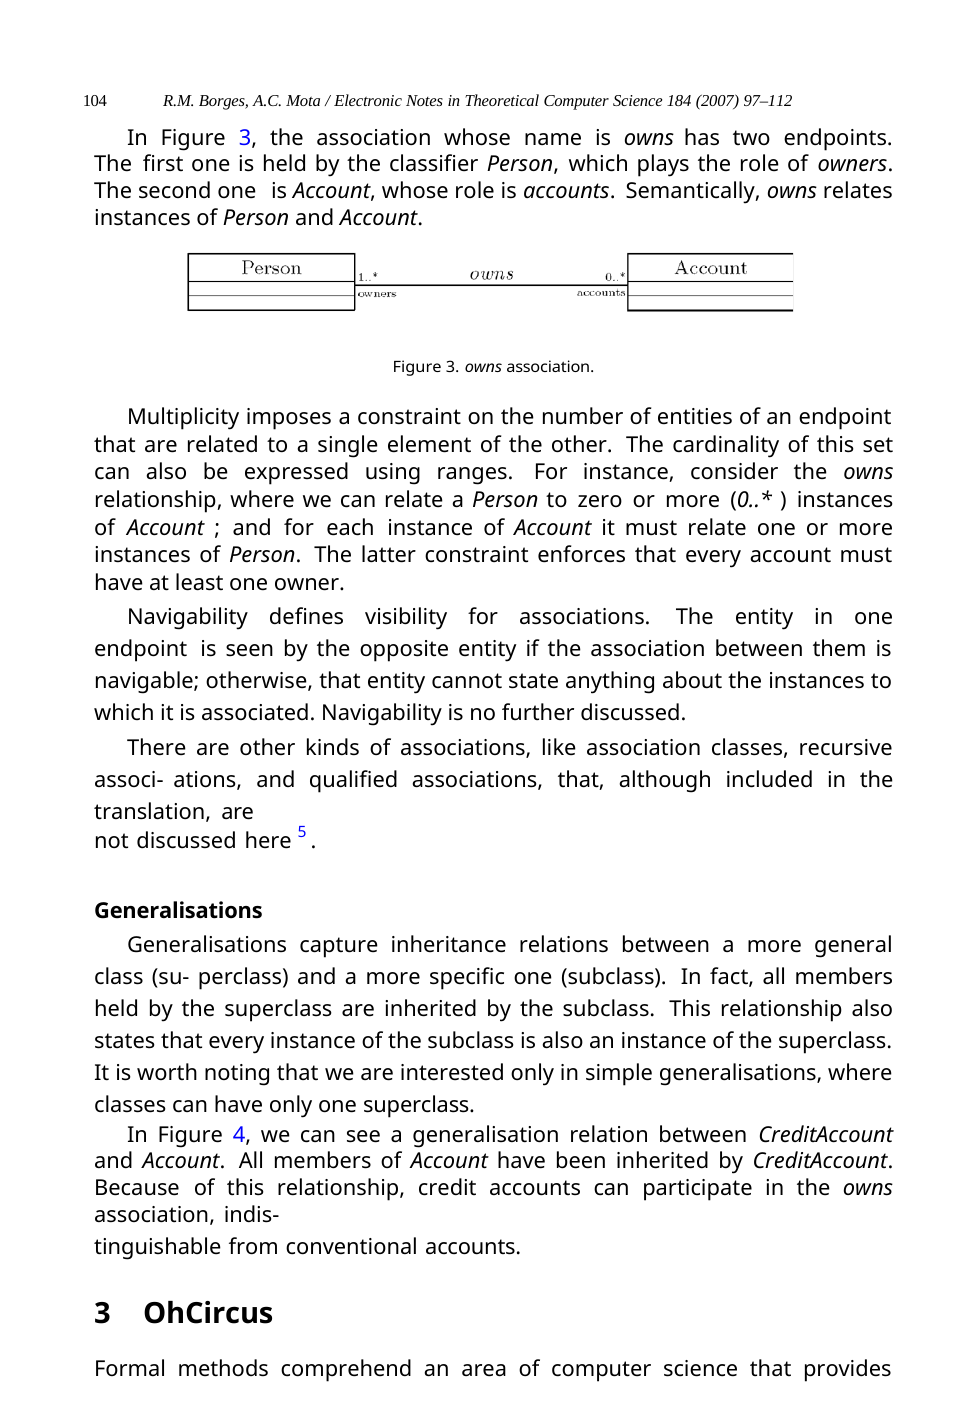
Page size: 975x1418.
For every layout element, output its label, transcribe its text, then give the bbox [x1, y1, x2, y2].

text tinguishable from conventional accounts. [94, 1231, 933, 1261]
picture [187, 252, 794, 312]
subtitle Generalisations [94, 895, 933, 924]
text Multiplicity imposes a constraint on the number of entities of an endpoint that are related to a single element of the other. The cardinality of this set can also be expressed using ranges. For instance, consider the owns relationship, where we can relate a Person to zero or more (0..* ) instances of Account ; and for each instance of Account it must relate one or more instances of Person. The latter constraint enforces that every account must have at least one owner. [94, 402, 893, 596]
text not discussed here 5 . [94, 828, 933, 854]
text Navigability defines visibility for associations. The entity in one endpoint is seen by the opposite entity if the association between them is navigable; otherwise, that entity cannot state anything about the instances to which it is associated. Navigability is no further discussed. [94, 601, 893, 727]
text In Figure 3, the association whose name is owns has two endpoints. The first one is held by the classifier Person, which plays the role of owners. The second one is Account, whose role is accounts. Semantically, owns relates instances of Person and Account. [94, 124, 893, 231]
text There are other kinds of associations, like association classes, recursive associ- ations, and qualified associations, that, although included in the translation, are [94, 732, 893, 826]
text Generalisations capture inheritance relations between a more general class (su- perclass) and a more specific one (subclass). In fact, all members held by the superclass are inherited by the subclass. This relationship also states that every instance of the subclass is also an instance of the superclass. It is worth noting that we are interested only in simple generalisations, where classes can have only one superclass. [94, 929, 893, 1119]
subtitle OhCircus [94, 1292, 933, 1332]
text In Figure 4, we can see a generalisation relation between CreditAccount and Account. All members of Account have been inherited by CreditAccount. Because of this relationship, credit accounts can participate in the owns association, indis- [94, 1121, 893, 1229]
text Figure 3. owns association. [94, 356, 892, 377]
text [94, 1353, 893, 1383]
